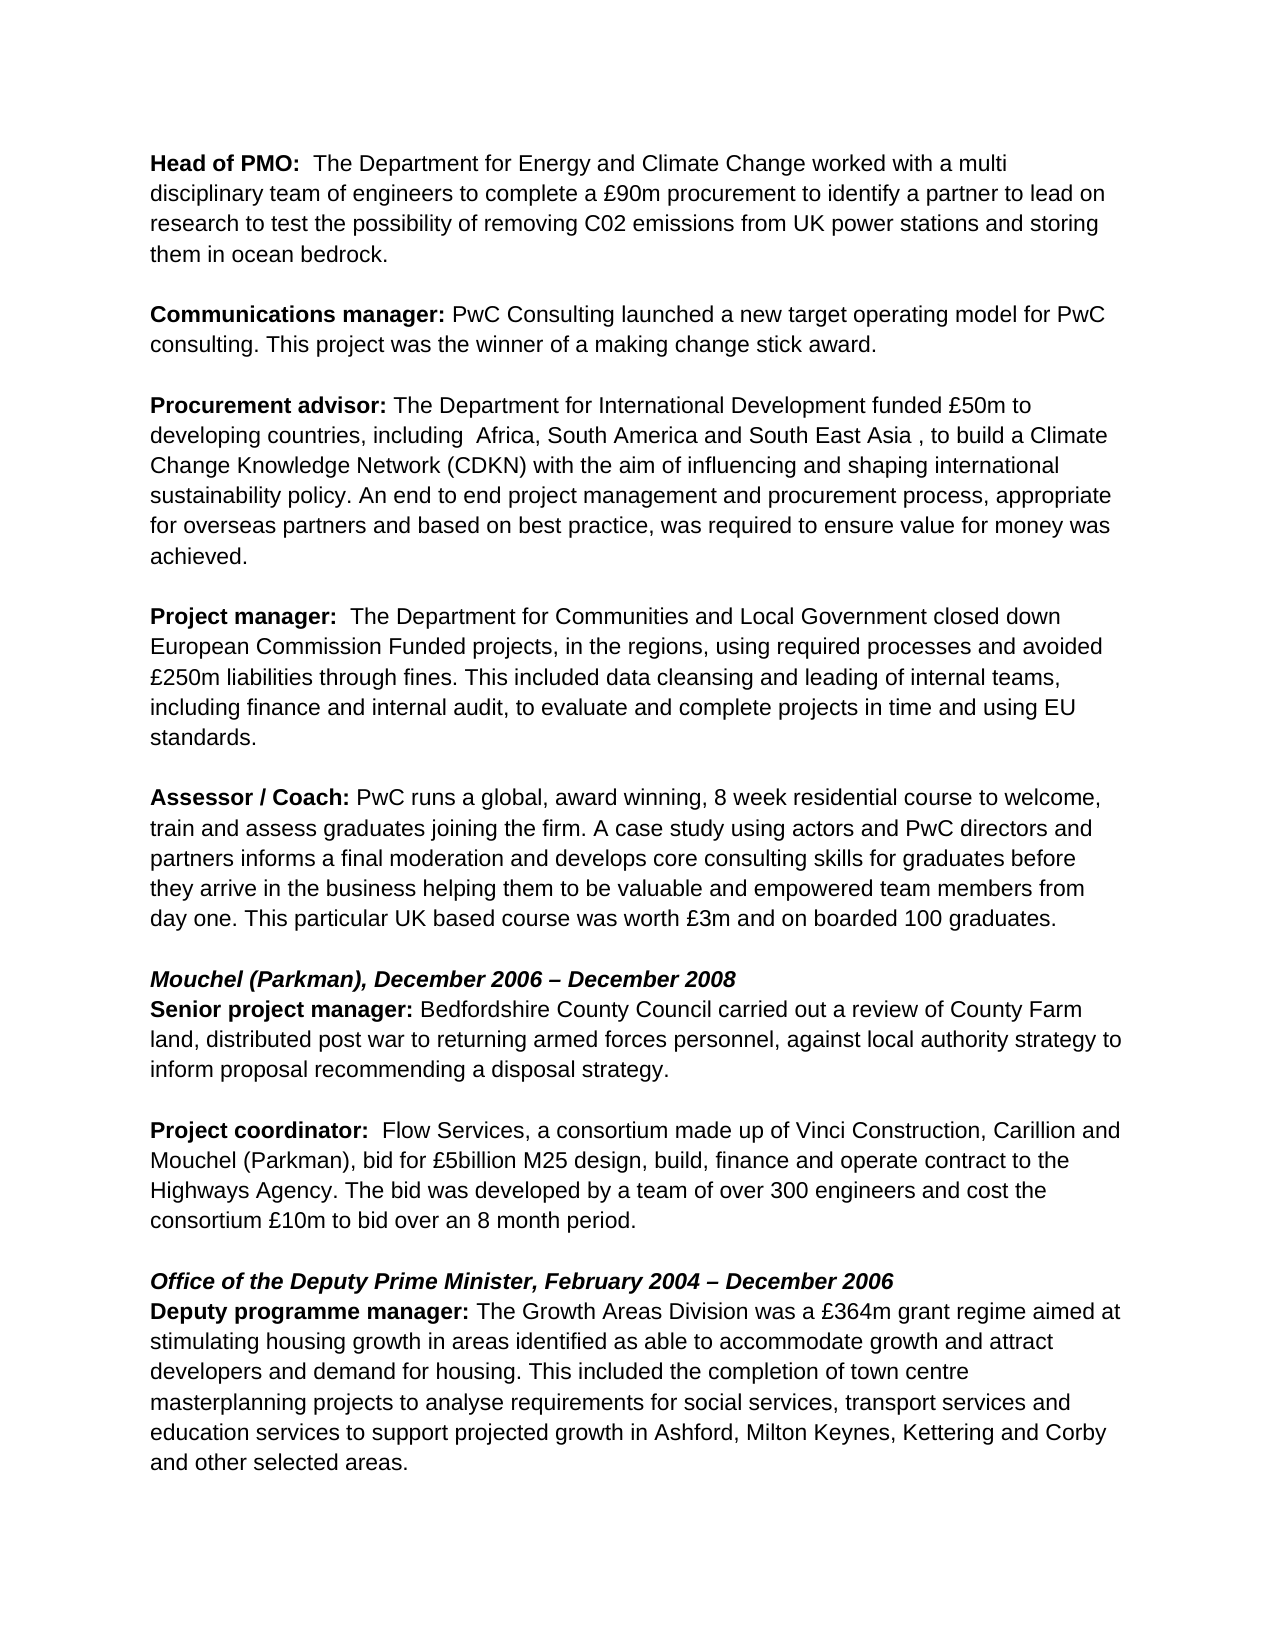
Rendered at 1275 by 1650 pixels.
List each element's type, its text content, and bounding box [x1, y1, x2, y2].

text Communications manager: PwC Consulting launched a new target operating model for PwC consulting. This project was the winner of a making change stick award. [150, 301, 1125, 358]
text Senior project manager: Bedfordshire County Council carried out a review of County Farm land, distributed post war to returning armed forces personnel, against local authority strategy to inform proposal recommending a disposal strategy. [150, 996, 1125, 1083]
text Office of the Deputy Prime Minister, February 2004 – December 2006 [150, 1268, 1125, 1294]
text Mouchel (Parkman), December 2006 – December 2008 [150, 966, 1125, 992]
text Procurement advisor: The Department for International Development funded £50m to developing countries, including Africa, South America and South East Asia , to build a Climate Change Knowledge Network (CDKN) with the aim of influencing and shaping international sustainability policy. An end to end project management and procurement process, appropriate for overseas partners and based on best practice, was required to ensure value for money was achieved. [150, 392, 1125, 569]
text Project manager: The Department for Communities and Local Government closed down European Commission Funded projects, in the regions, using required processes and avoided £250m liabilities through fines. This included data cleansing and leading of internal teams, including finance and internal audit, to evaluate and complete projects in time and using EU standards. [150, 603, 1125, 750]
text Project coordinator: Flow Services, a consortium made up of Vinci Construction, Carillion and Mouchel (Parkman), bid for £5billion M25 design, build, finance and operate contract to the Highways Agency. The bid was developed by a team of over 300 engineers and cost the consortium £10m to bid over an 8 month period. [150, 1117, 1125, 1234]
text Deputy programme manager: The Growth Areas Division was a £364m grant regime aimed at stimulating housing growth in areas identified as able to accommodate growth and attract developers and demand for housing. This included the completion of town centre masterplanning projects to analyse requirements for social services, transport services and education services to support projected growth in Ashford, Milton Keynes, Kettering and Corby and other selected areas. [150, 1298, 1125, 1475]
text Assessor / Coach: PwC runs a global, award winning, 8 week residential course to welcome, train and assess graduates joining the firm. A case study using actors and PwC directors and partners informs a final moderation and develops core consulting skills for graduates before they arrive in the business helping them to be valuable and empowered team members from day one. This particular UK based course was worth £3m and on boarded 100 graduates. [150, 784, 1125, 932]
text Head of PMO: The Department for Energy and Climate Change worked with a multi disciplinary team of engineers to complete a £90m procurement to identify a partner to lead on research to test the possibility of removing C02 emissions from UK power stations and storing them in ocean bedrock. [150, 150, 1125, 267]
